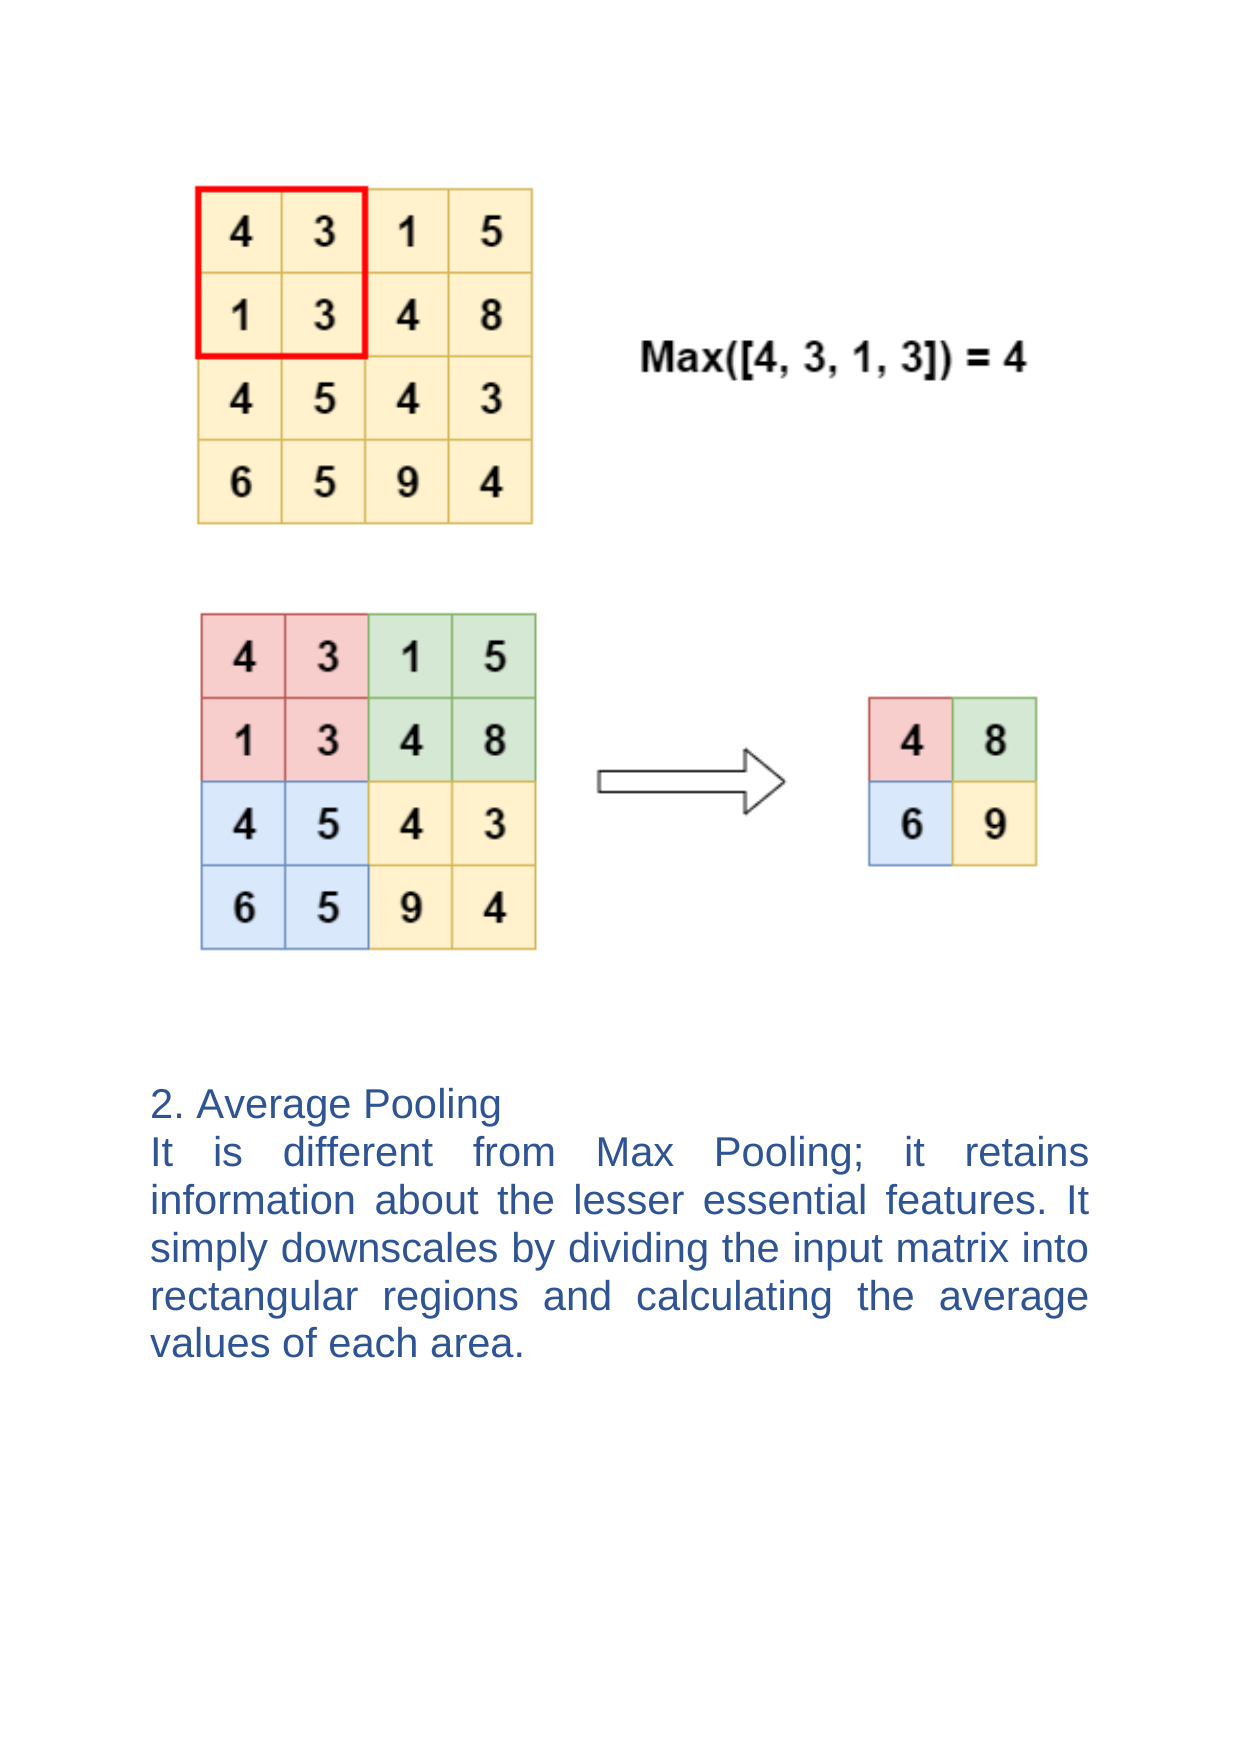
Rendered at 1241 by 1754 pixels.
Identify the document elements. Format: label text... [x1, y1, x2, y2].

subtitle 2. Average Pooling [150, 1079, 1090, 1127]
text It is different from Max Pooling; it retains information about the lesser essential features. It simply downscales by dividing the input matrix into rectangular regions and calculating the average values of each area. [150, 1127, 1090, 1367]
picture [154, 150, 1086, 984]
